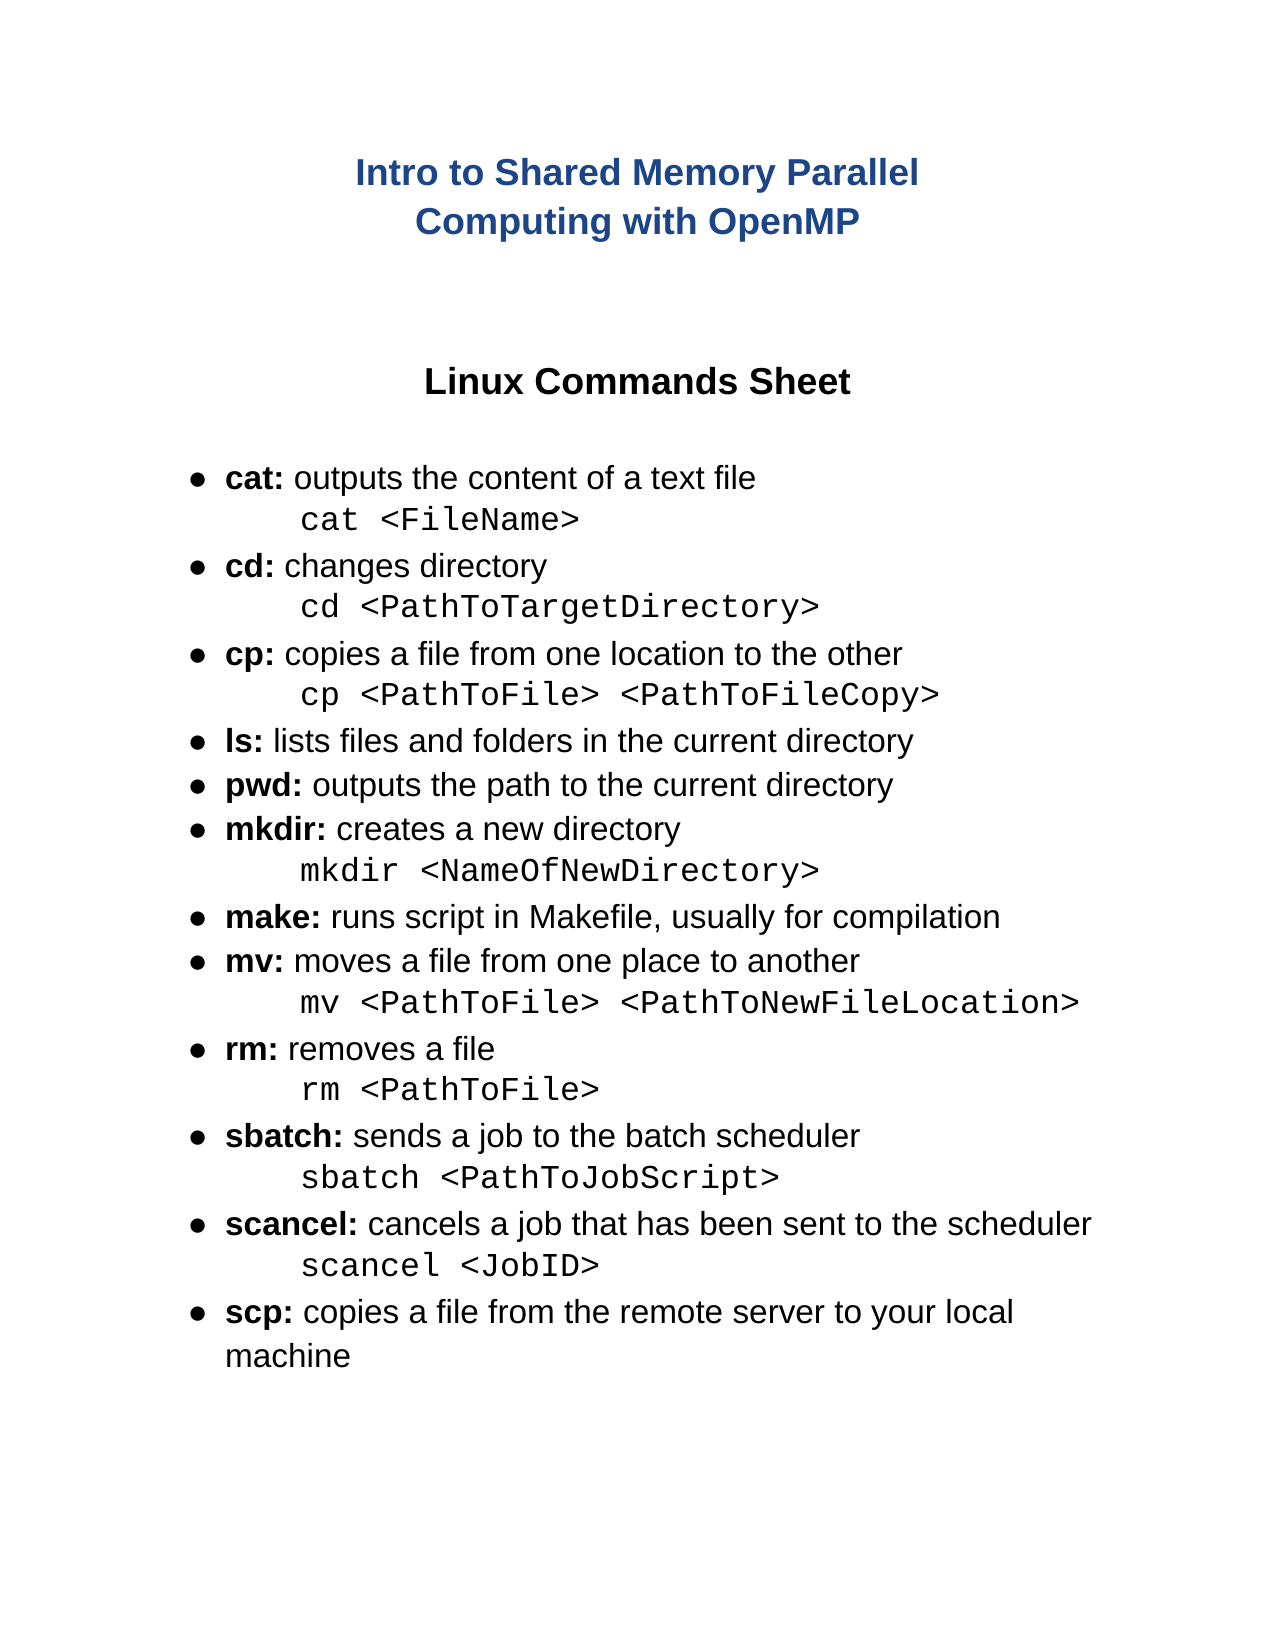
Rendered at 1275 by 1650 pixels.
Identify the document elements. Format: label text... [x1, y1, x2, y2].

list sbatch: sends a job to the batch scheduler [187, 1116, 1125, 1155]
list cd: changes directory [187, 546, 1125, 584]
list scp: copies a file from the remote server to your local machine [187, 1292, 1125, 1374]
list cat: outputs the content of a text file [187, 458, 1125, 497]
list mkdir: creates a new directory [187, 809, 1125, 848]
text cat <FileName> [300, 502, 1125, 540]
list scancel: cancels a job that has been sent to the scheduler [187, 1204, 1125, 1242]
list mv: moves a file from one place to another [187, 941, 1125, 980]
text Computing with OpenMP [150, 199, 1125, 243]
list rm: removes a file [187, 1029, 1125, 1067]
text sbatch <PathToJobScript> [300, 1161, 1125, 1198]
text mkdir <NameOfNewDirectory> [300, 854, 1125, 891]
list make: runs script in Makefile, usually for compilation [187, 897, 1125, 936]
text rm <PathToFile> [300, 1073, 1125, 1111]
list cp: copies a file from one location to the other [187, 633, 1125, 672]
text cp <PathToFile> <PathToFileCopy> [300, 678, 1125, 716]
text mv <PathToFile> <PathToNewFileLocation> [300, 985, 1125, 1023]
text cd <PathToTargetDirectory> [300, 590, 1125, 628]
text Linux Commands Sheet [150, 359, 1125, 402]
text scancel <JobID> [300, 1248, 1125, 1286]
list pwd: outputs the path to the current directory [187, 765, 1125, 804]
text Intro to Shared Memory Parallel [150, 150, 1125, 193]
list ls: lists files and folders in the current directory [187, 721, 1125, 759]
